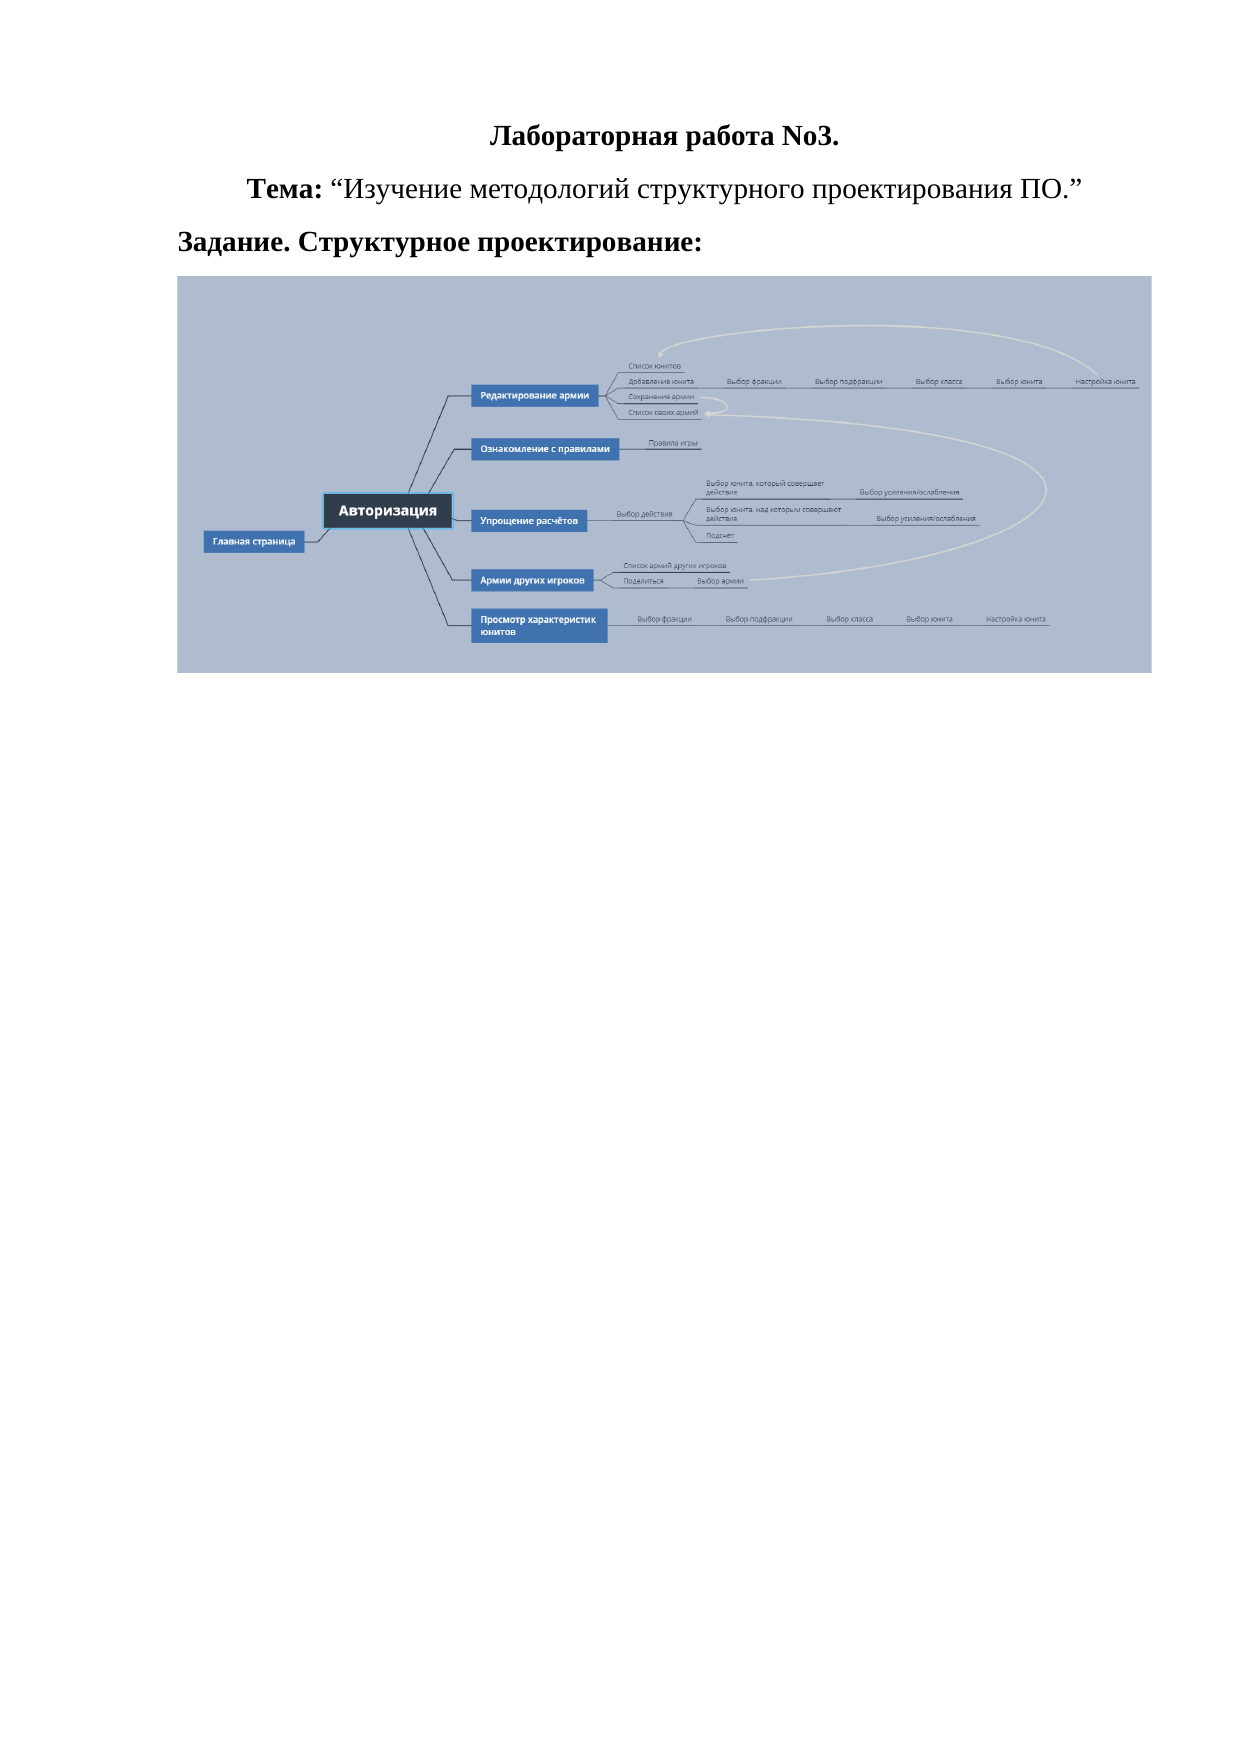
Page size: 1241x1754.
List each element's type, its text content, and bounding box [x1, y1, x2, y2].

text Тема: “Изучение методологий структурного проектирования ПО.” [177, 171, 1152, 204]
picture [177, 276, 1152, 673]
text Лабораторная работа No3. [177, 118, 1152, 152]
text Задание. Структурное проектирование: [177, 224, 1152, 257]
